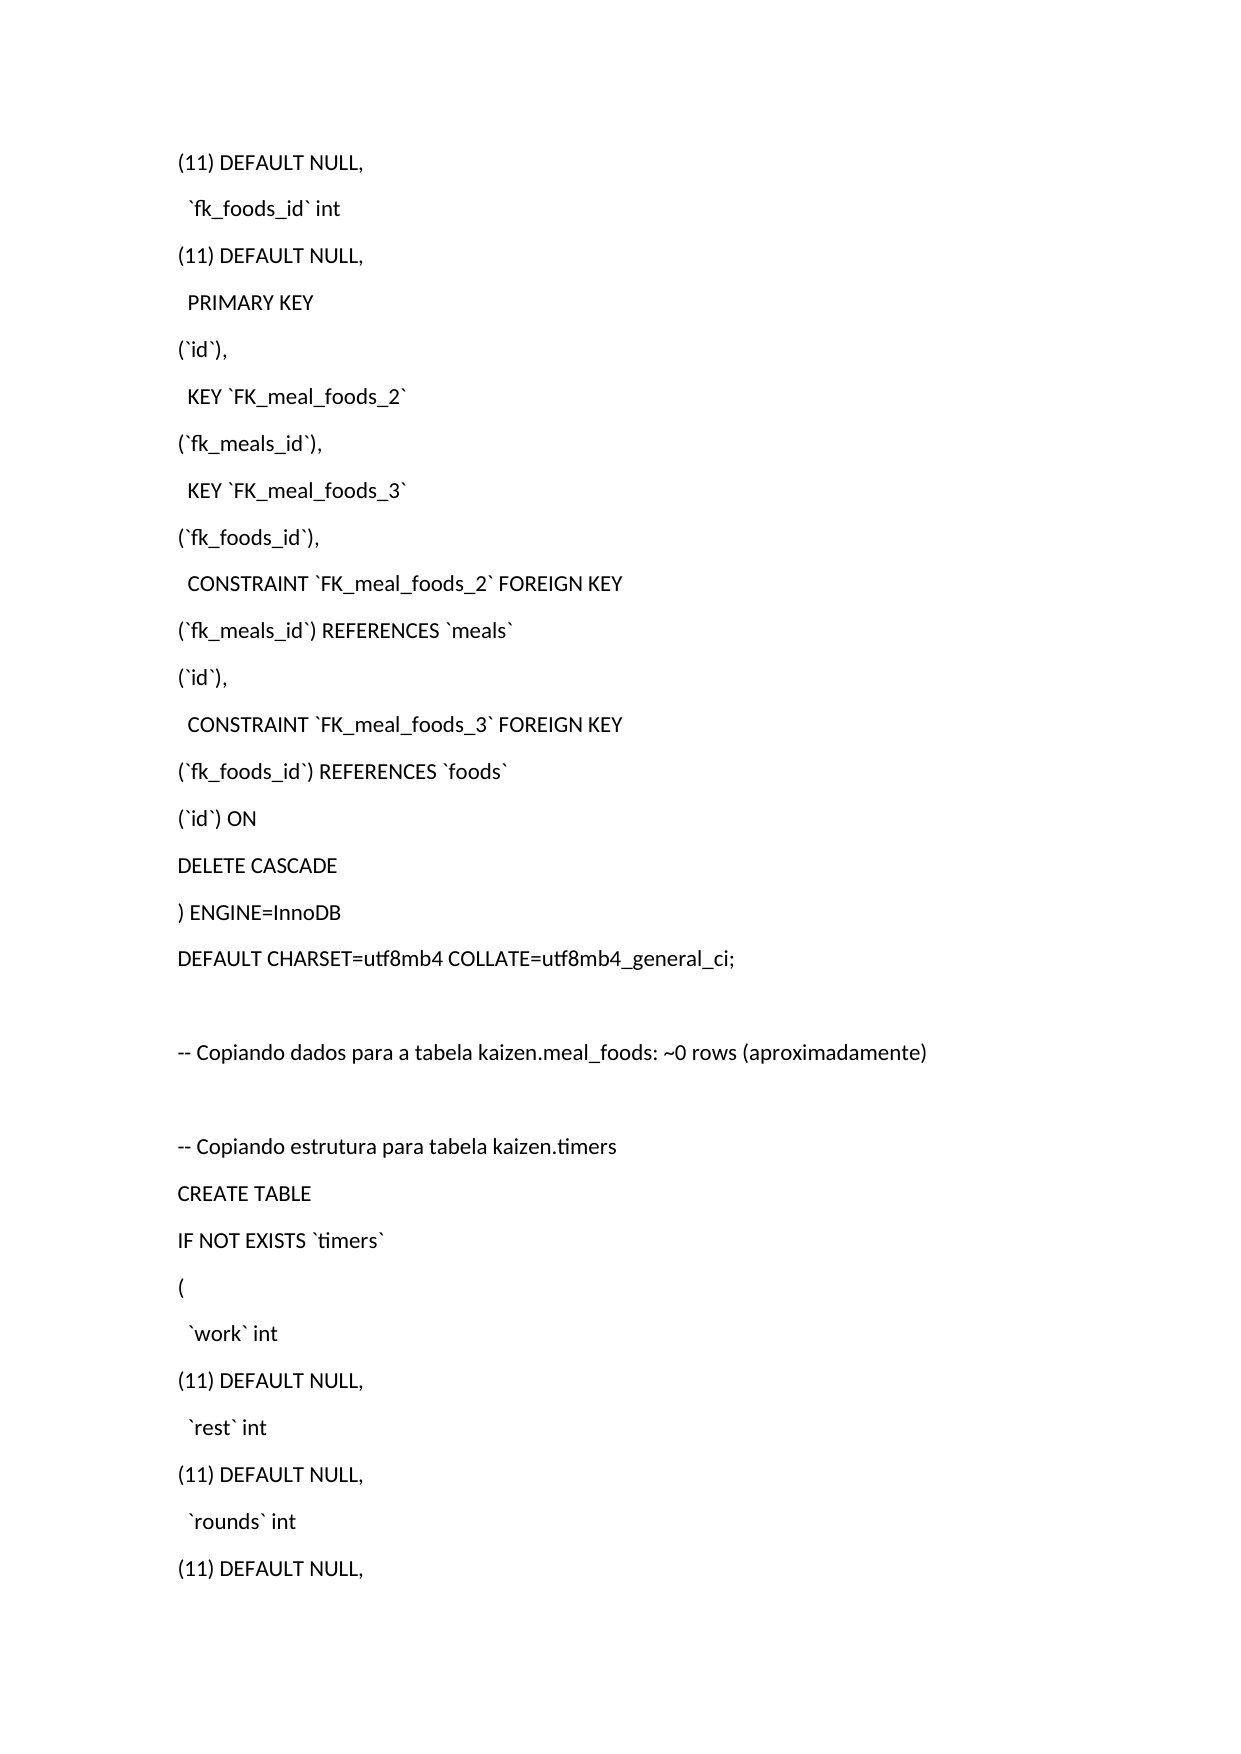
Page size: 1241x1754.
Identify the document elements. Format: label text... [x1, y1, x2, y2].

text DEFAULT CHARSET=utf8mb4 COLLATE=utf8mb4_general_ci; [177, 944, 1063, 972]
text DELETE CASCADE [177, 851, 1063, 879]
text (11) DEFAULT NULL, [177, 1554, 1063, 1582]
text (11) DEFAULT NULL, [177, 241, 1063, 269]
text ) ENGINE=InnoDB [177, 898, 1063, 926]
text `fk_foods_id` int [177, 194, 1063, 222]
text CONSTRAINT `FK_meal_foods_2` FOREIGN KEY [177, 569, 1063, 597]
text PRIMARY KEY [177, 288, 1063, 316]
text (`fk_foods_id`) REFERENCES `foods` [177, 757, 1063, 785]
text `rounds` int [177, 1507, 1063, 1535]
text KEY `FK_meal_foods_3` [177, 476, 1063, 504]
text (`fk_foods_id`), [177, 523, 1063, 551]
text (11) DEFAULT NULL, [177, 148, 1063, 176]
text -- Copiando estrutura para tabela kaizen.timers [177, 1132, 1063, 1160]
text (`fk_meals_id`), [177, 429, 1063, 457]
text CREATE TABLE [177, 1179, 1063, 1207]
text (`fk_meals_id`) REFERENCES `meals` [177, 616, 1063, 644]
text (`id`) ON [177, 804, 1063, 832]
text (`id`), [177, 335, 1063, 363]
text `rest` int [177, 1413, 1063, 1441]
text (`id`), [177, 663, 1063, 691]
text CONSTRAINT `FK_meal_foods_3` FOREIGN KEY [177, 710, 1063, 738]
text -- Copiando dados para a tabela kaizen.meal_foods: ~0 rows (aproximadamente) [177, 1038, 1063, 1066]
text KEY `FK_meal_foods_2` [177, 382, 1063, 410]
text IF NOT EXISTS `timers` [177, 1226, 1063, 1254]
text (11) DEFAULT NULL, [177, 1366, 1063, 1394]
text ( [177, 1273, 1063, 1301]
text `work` int [177, 1319, 1063, 1347]
text (11) DEFAULT NULL, [177, 1460, 1063, 1488]
